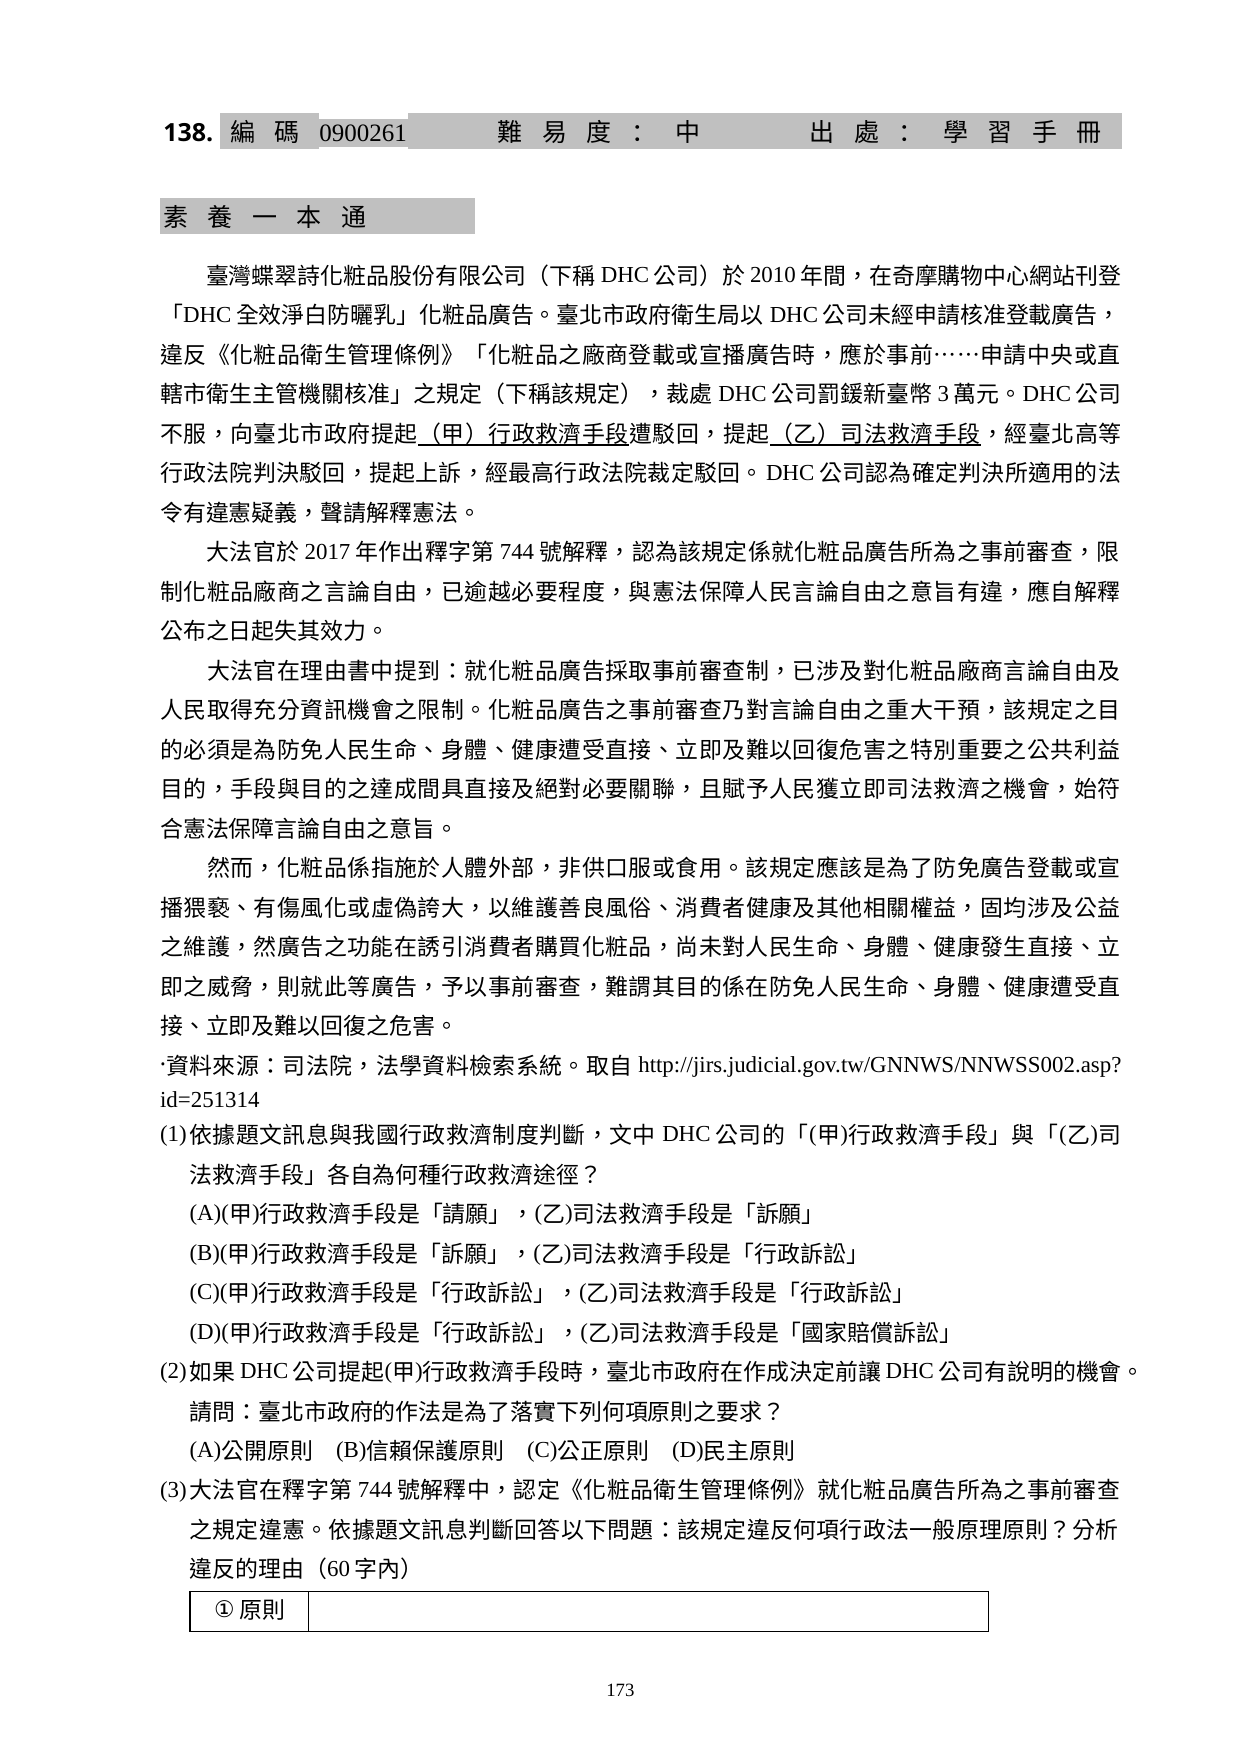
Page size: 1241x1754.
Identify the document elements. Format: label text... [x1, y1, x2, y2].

table_header ①原則 [191, 1592, 308, 1631]
text (1) 依據題文訊息與我國行政救濟制度判斷，文中DHC公司的「(甲)行政救濟手段」與「(乙)司法救濟手段」各自為何種行政救濟途徑？ (A)(甲)行政救濟手段是「請願」，(乙)司法救濟手段是「訴願」 (B)(甲)行政救濟手段是「訴願」，(乙)司法救濟手段是「行政訴訟」 (C)(甲)行政救濟手段是「行政訴訟」，(乙)司法救濟手段是「行政訴訟」 (D)(甲)行政救濟手段是「行政訴訟」，(乙)司法救濟手段是「國家賠償訴訟」 [160, 1117, 1122, 1348]
text (2) 如果DHC公司提起(甲)行政救濟手段時，臺北市政府在作成決定前讓DHC公司有說明的機會。請問：臺北市政府的作法是為了落實下列何項原則之要求？ (A)公開原則 (B)信賴保護原則 (C)公正原則 (D)民主原則 [160, 1354, 1122, 1466]
list 編碼0900261 難易度：中 出處：學習手冊素養一本通 [160, 96, 1122, 251]
table_header [309, 1592, 988, 1631]
text 臺灣蝶翠詩化粧品股份有限公司（下稱DHC公司）於2010年間，在奇摩購物中心網站刊登「DHC全效淨白防曬乳」化粧品廣告。臺北市政府衛生局以DHC公司未經申請核准登載廣告，違反《化粧品衛生管理條例》「化粧品之廠商登載或宣播廣告時，應於事前……申請中央或直轄市衛生主管機關核准」之規定（下稱該規定），裁處DHC公司罰鍰新臺幣3萬元。DHC公司不服，向臺北市政府提起（甲）行政救濟手段遭駁回，提起（乙）司法救濟手段，經臺北高等行政法院判決駁回，提起上訴，經最高行政法院裁定駁回。DHC公司認為確定判決所適用的法令有違憲疑義，聲請解釋憲法。 大法官於2017年作出釋字第744號解釋，認為該規定係就化粧品廣告所為之事前審查，限制化粧品廠商之言論自由，已逾越必要程度，與憲法保障人民言論自由之意旨有違，應自解釋公布之日起失其效力。 大法官在理由書中提到：就化粧品廣告採取事前審查制，已涉及對化粧品廠商言論自由及人民取得充分資訊機會之限制。化粧品廣告之事前審查乃對言論自由之重大干預，該規定之目的必須是為防免人民生命、身體、健康遭受直接、立即及難以回復危害之特別重要之公共利益目的，手段與目的之達成間具直接及絕對必要關聯，且賦予人民獲立即司法救濟之機會，始符合憲法保障言論自由之意旨。 然而，化粧品係指施於人體外部，非供口服或食用。該規定應該是為了防免廣告登載或宣播猥褻、有傷風化或虛偽誇大，以維護善良風俗、消費者健康及其他相關權益，固均涉及公益之維護，然廣告之功能在誘引消費者購買化粧品，尚未對人民生命、身體、健康發生直接、立即之威脅，則就此等廣告，予以事前審查，難謂其目的係在防免人民生命、身體、健康遭受直接、立即及難以回復之危害。 ․資料來源：司法院，法學資料檢索系統。取自http://jirs.judicial.gov.tw/GNNWS/NNWSS002.asp?id=251314 [160, 258, 1122, 1112]
text (3) 大法官在釋字第744號解釋中，認定《化粧品衛生管理條例》就化粧品廣告所為之事前審查之規定違憲。依據題文訊息判斷回答以下問題：該規定違反何項行政法一般原理原則？分析違反的理由（60字內） [160, 1472, 1122, 1584]
